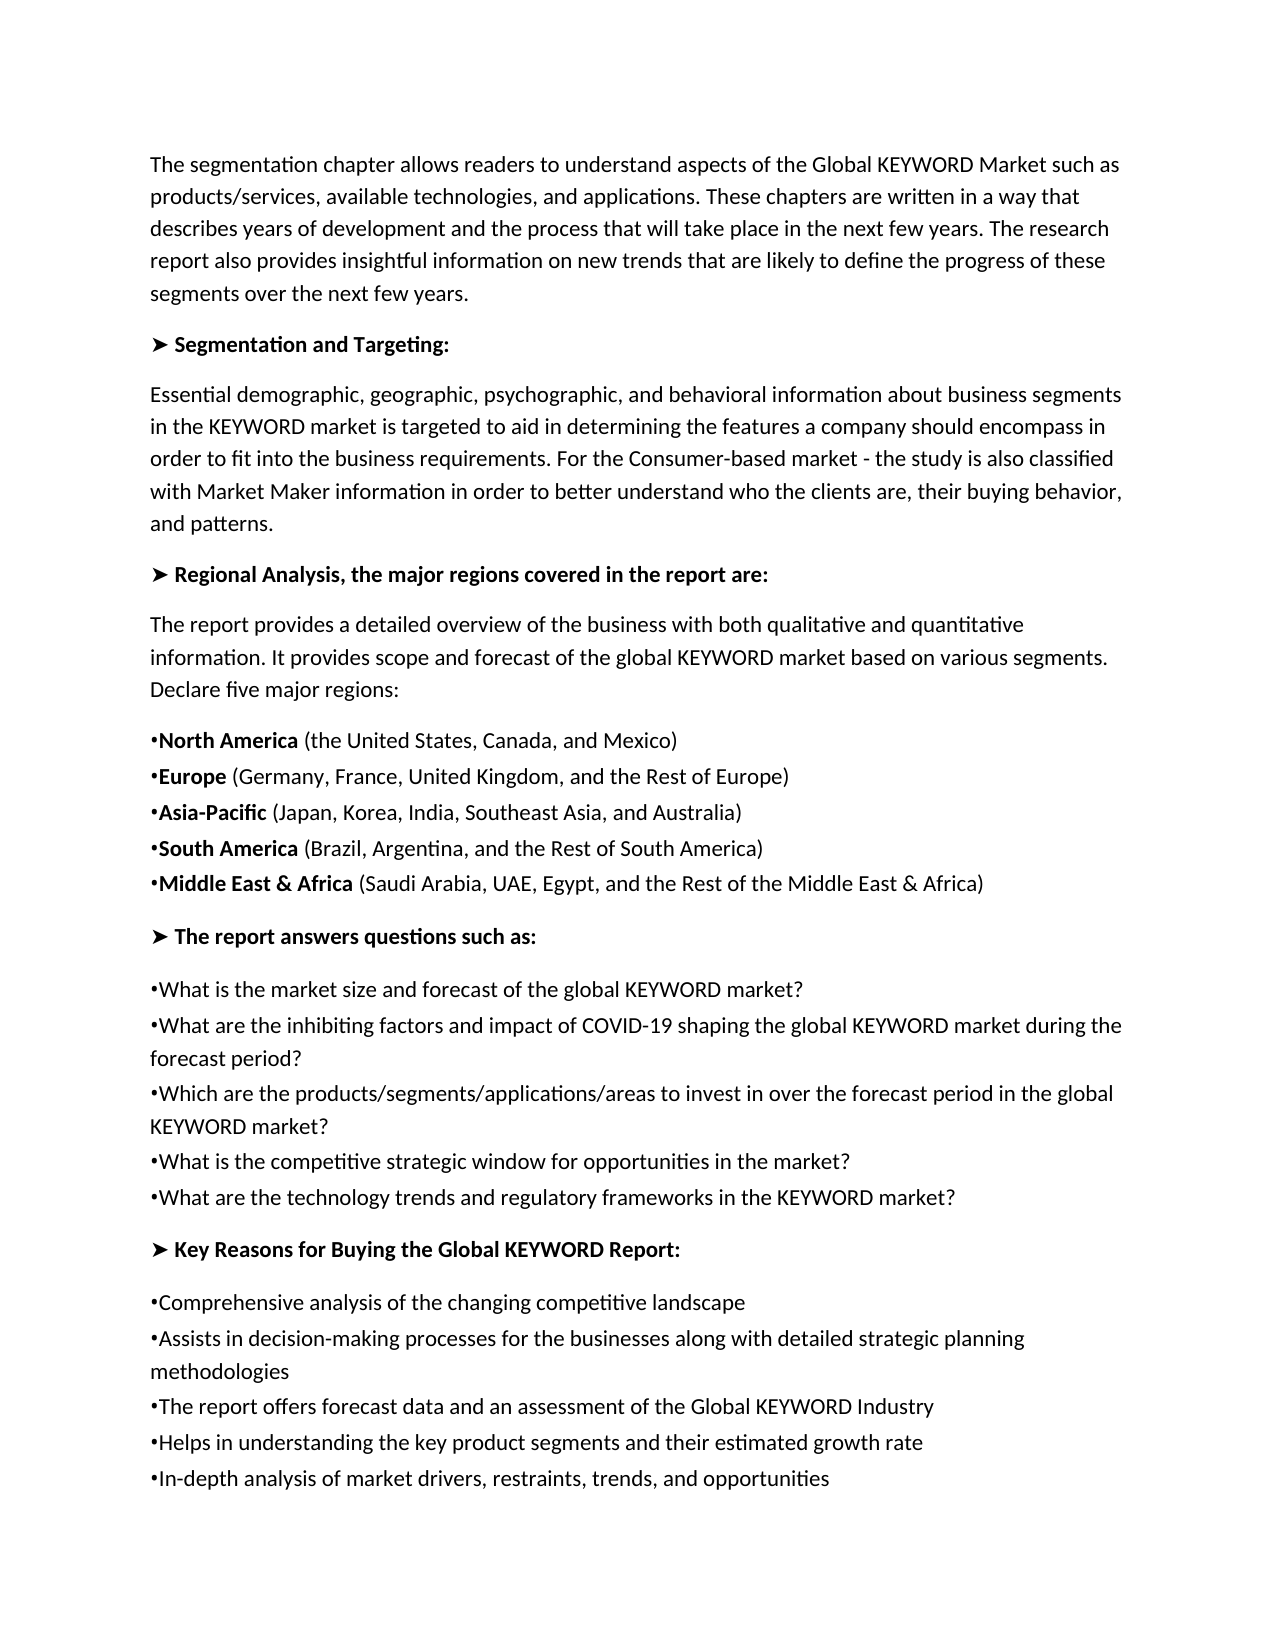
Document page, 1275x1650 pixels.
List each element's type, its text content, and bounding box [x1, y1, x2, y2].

text •What is the market size and forecast of the global KEYWORD market? •What are the inhibiting factors and impact of COVID-19 shaping the global KEYWORD market during the forecast period? •Which are the products/segments/applications/areas to invest in over the forecast period in the global KEYWORD market? •What is the competitive strategic window for opportunities in the market? •What are the technology trends and regulatory frameworks in the KEYWORD market? [150, 973, 1125, 1212]
text ➤ The report answers questions such as: [150, 920, 1125, 951]
text The report provides a detailed overview of the business with both qualitative and quantitative information. It provides scope and forecast of the global KEYWORD market based on various segments. Declare five major regions: [150, 610, 1125, 703]
text ➤ Key Reasons for Buying the Global KEYWORD Report: [150, 1233, 1125, 1264]
text ➤ Regional Analysis, the major regions covered in the report are: [150, 558, 1125, 589]
text ➤ Segmentation and Targeting: [150, 328, 1125, 359]
text The segmentation chapter allows readers to understand aspects of the Global KEYWORD Market such as products/services, available technologies, and applications. These chapters are written in a way that describes years of development and the process that will take place in the next few years. The research report also provides insightful information on new trends that are likely to define the progress of these segments over the next few years. [150, 150, 1125, 307]
text Essential demographic, geographic, psychographic, and behavioral information about business segments in the KEYWORD market is targeted to aid in determining the features a company should encompass in order to fit into the business requirements. For the Consumer-based market - the study is also classified with Market Maker information in order to better understand who the clients are, their buying behavior, and patterns. [150, 380, 1125, 537]
text •North America (the United States, Canada, and Mexico) •Europe (Germany, France, United Kingdom, and the Rest of Europe) •Asia-Pacific (Japan, Korea, India, Southeast Asia, and Australia) •South America (Brazil, Argentina, and the Rest of South America) •Middle East & Africa (Saudi Arabia, UAE, Egypt, and the Rest of the Middle East & Africa) [150, 724, 1125, 899]
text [150, 1286, 1125, 1493]
